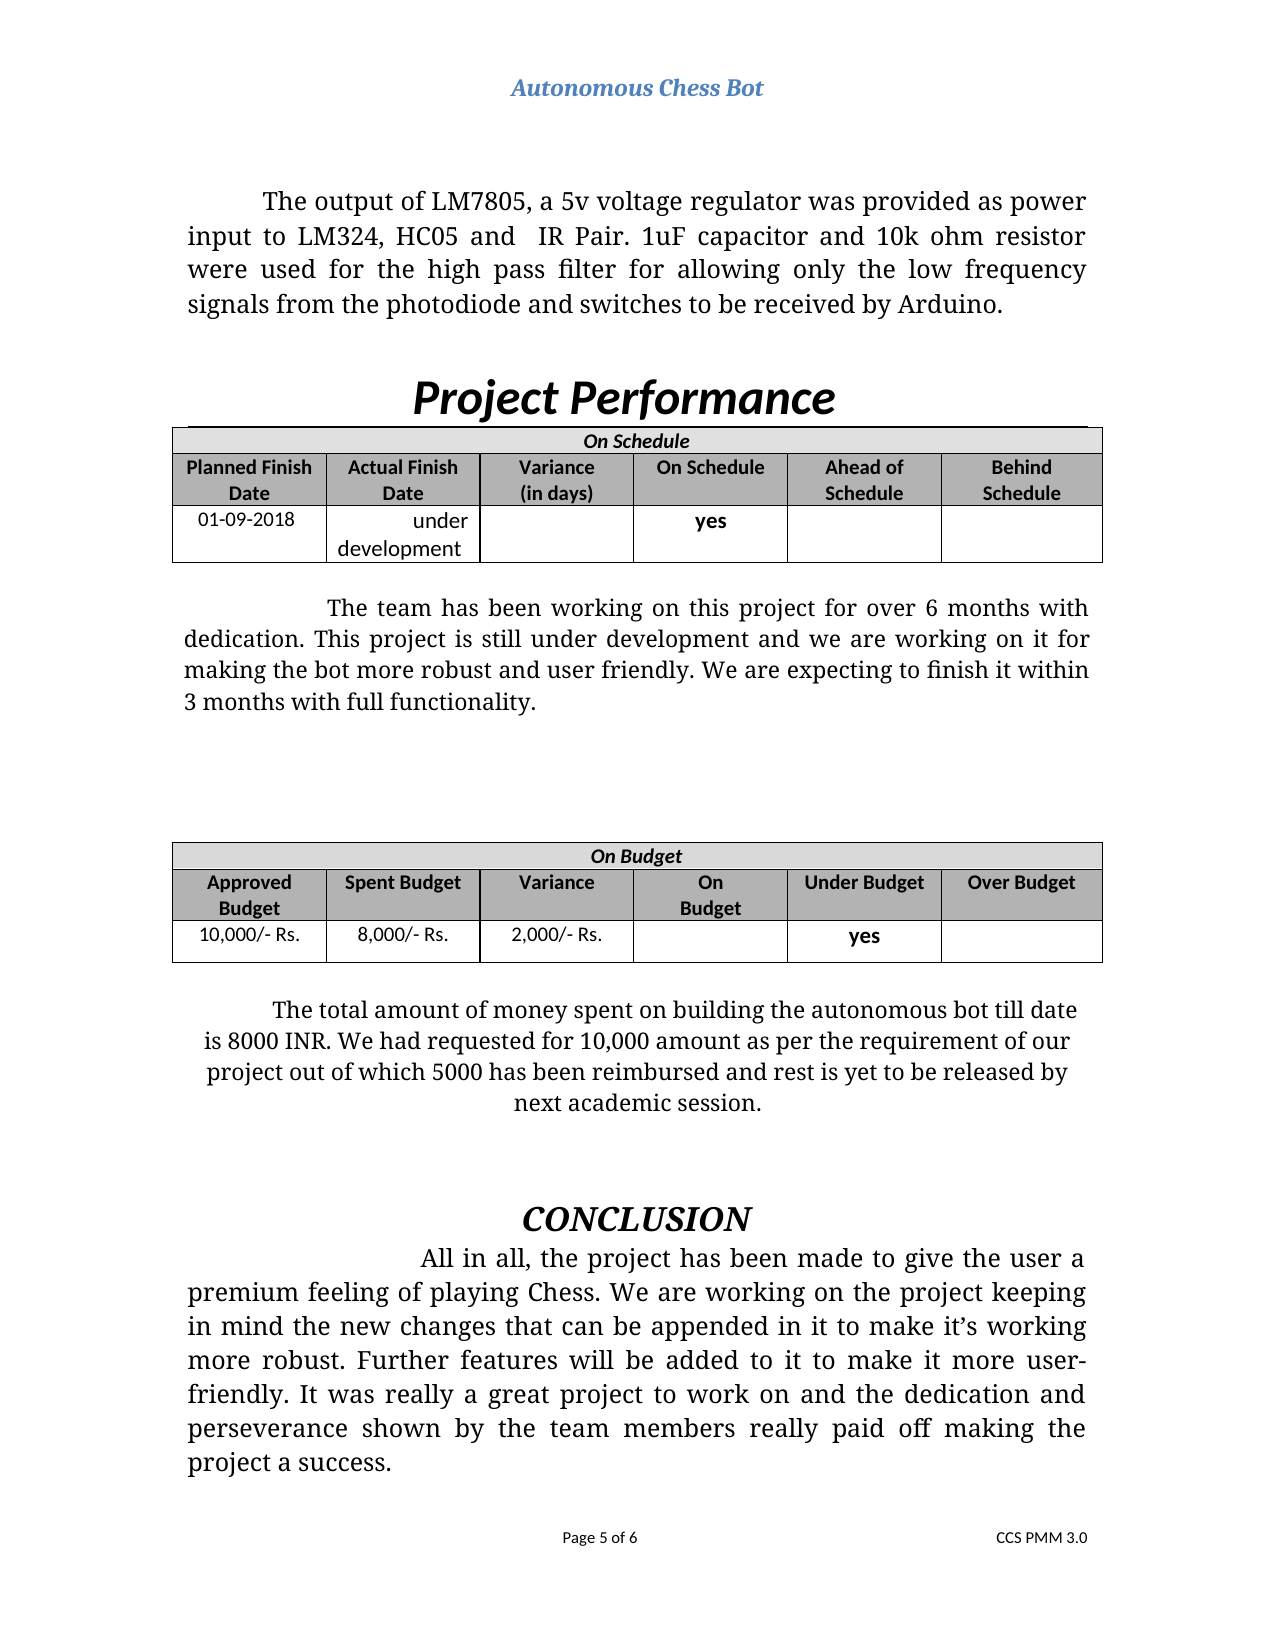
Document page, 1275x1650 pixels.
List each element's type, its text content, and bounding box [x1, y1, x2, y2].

table_header On Schedule [173, 428, 1102, 453]
table_cell On Budget [173, 843, 1102, 868]
text The total amount of money spent on building the autonomous bot till date is 8000 INR. We had requested for 10,000 amount as per the requirement of our project out of which 5000 has been reimbursed and rest is yet to be released by next academic session. [187, 994, 1087, 1119]
table_cell under development [327, 506, 479, 562]
table_cell Variance (in days) [481, 454, 633, 505]
text CONCLUSION [187, 1195, 1087, 1241]
text The output of LM7805, a 5v voltage regulator was provided as power input to LM324, HC05 and IR Pair. 1uF capacitor and 10k ohm resistor were used for the high pass filter for allowing only the low frequency signals from the photodiode and switches to be received by Arduino. [187, 184, 1087, 320]
table_cell yes [634, 506, 787, 562]
table_cell Planned Finish Date [173, 454, 326, 505]
table_cell Approved Budget [173, 870, 326, 920]
table_cell Over Budget [942, 870, 1102, 920]
table_cell Variance [481, 870, 633, 920]
table_cell [481, 506, 633, 562]
table_cell yes [788, 921, 941, 962]
table_cell 2,000/- Rs. [481, 921, 633, 962]
text Project Performance [412, 366, 1087, 426]
table_cell The team has been working on this project for over 6 months with dedication. This project is still under development and we are working on it for making the bot more robust and user friendly. We are expecting to finish it within 3 months with full functionality. [173, 563, 1102, 842]
table_cell Ahead of Schedule [788, 454, 941, 505]
table_cell [942, 921, 1102, 962]
table_cell 8,000/- Rs. [327, 921, 479, 962]
table_cell Actual Finish Date [327, 454, 479, 505]
table_cell Under Budget [788, 870, 941, 920]
text All in all, the project has been made to give the user a premium feeling of playing Chess. We are working on the project keeping in mind the new changes that can be appended in it to make it’s working more robust. Further features will be added to it to make it more user-friendly. It was really a great project to work on and the dedication and perseverance shown by the team members really paid off making the project a success. [187, 1241, 1087, 1479]
table_cell Behind Schedule [942, 454, 1102, 505]
table_cell 01-09-2018 [173, 506, 326, 562]
table_cell [942, 506, 1102, 562]
table_cell 10,000/- Rs. [173, 921, 326, 962]
table_cell [788, 506, 941, 562]
table_cell Spent Budget [327, 870, 479, 920]
table_cell On Budget [634, 870, 787, 920]
table_cell [634, 921, 787, 962]
table_cell On Schedule [634, 454, 787, 505]
